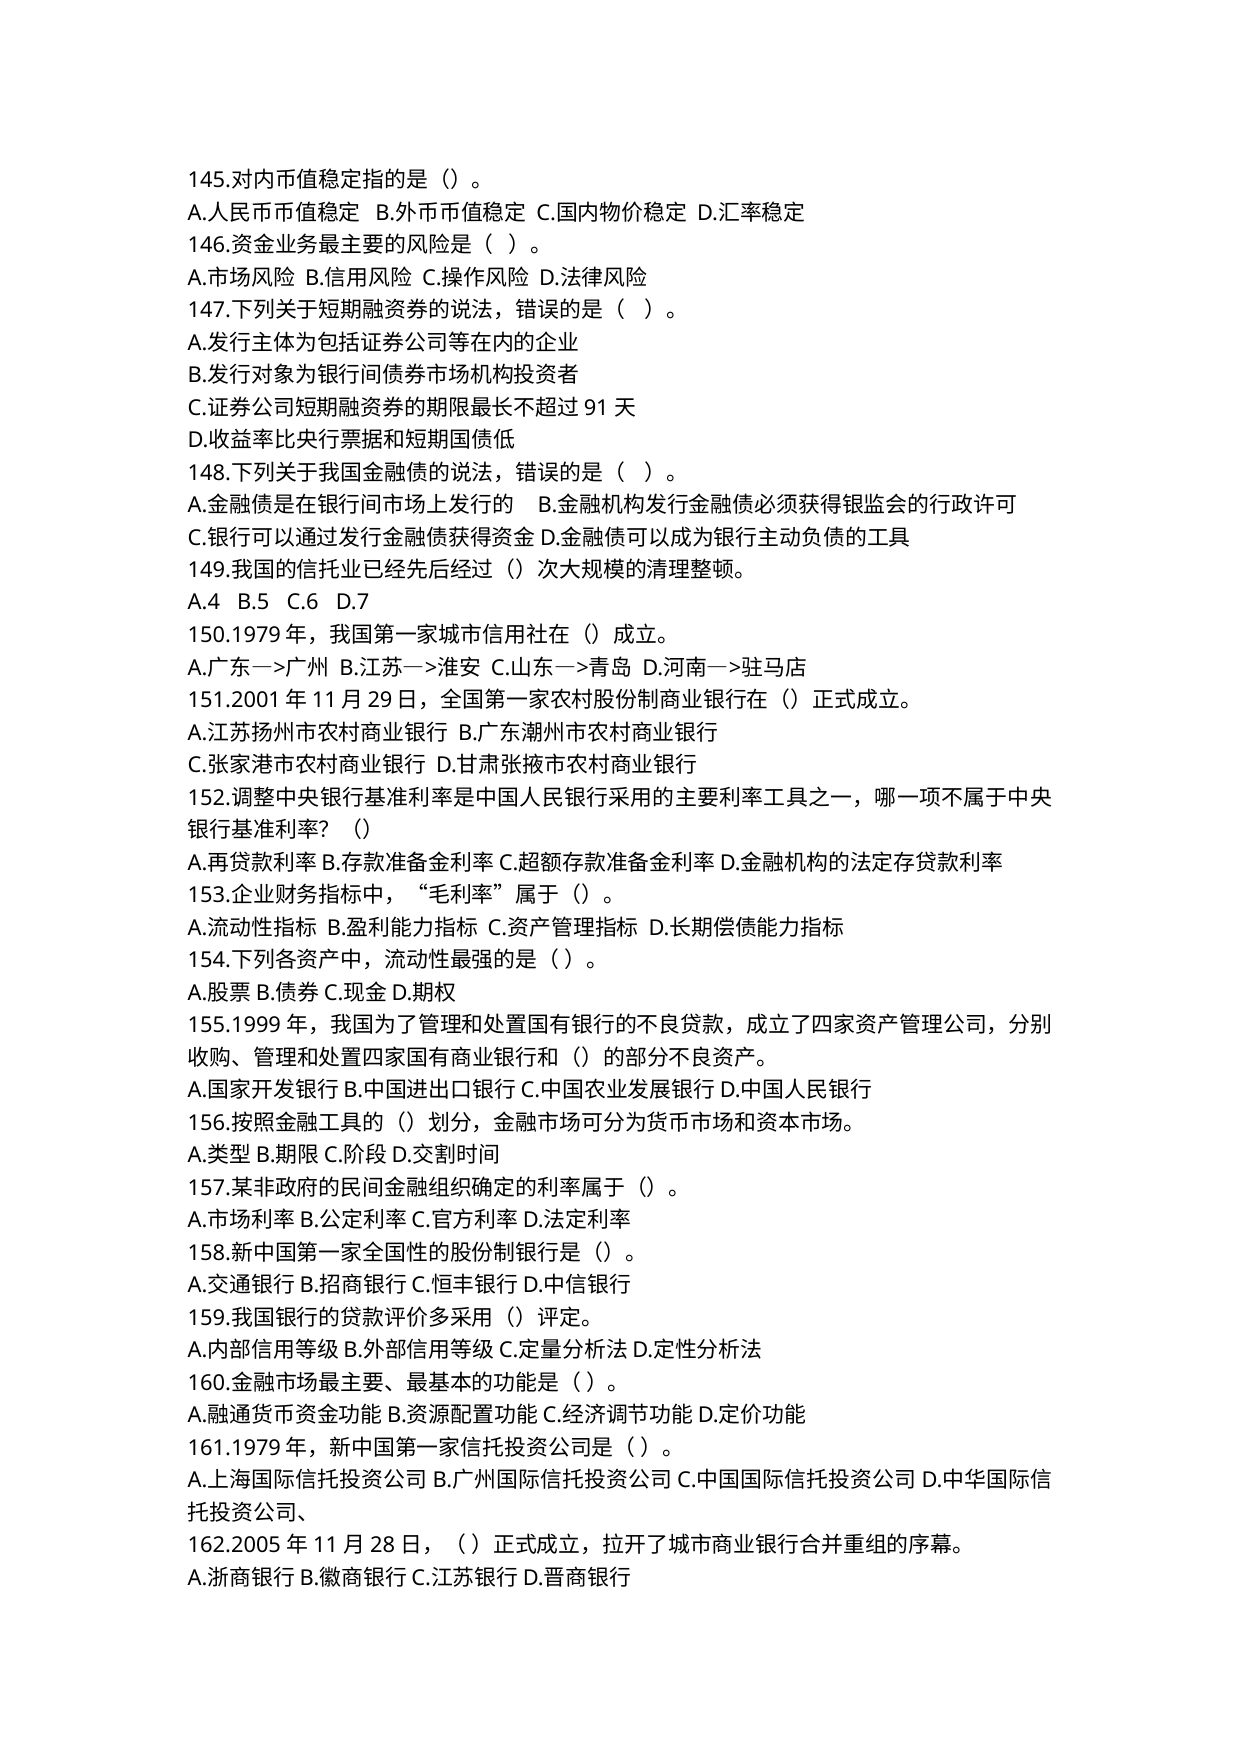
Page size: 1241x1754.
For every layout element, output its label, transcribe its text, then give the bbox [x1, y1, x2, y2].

text A.浙商银行B.徽商银行C.江苏银行D.晋商银行 [187, 1559, 1053, 1592]
text A.融通货币资金功能B.资源配置功能C.经济调节功能D.定价功能 [187, 1397, 1053, 1429]
text 162.2005 年11 月28 日，（ ）正式成立，拉开了城市商业银行合并重组的序幕。 [187, 1527, 1053, 1559]
text A.上海国际信托投资公司B.广州国际信托投资公司C.中国国际信托投资公司D.中华国际信托投资公司、 [187, 1462, 1053, 1527]
text 147.下列关于短期融资券的说法，错误的是（ ）。 [187, 292, 1053, 324]
text 146.资金业务最主要的风险是（ ）。 [187, 227, 1053, 259]
text 151.2001年11月29日，全国第一家农村股份制商业银行在（）正式成立。 [187, 682, 1053, 714]
text D.收益率比央行票据和短期国债低 [187, 422, 1053, 454]
text A.广东—>广州 B.江苏—>淮安 C.山东—>青岛 D.河南—>驻马店 [187, 649, 1053, 682]
text A.4 B.5 C.6 D.7 [187, 584, 1053, 617]
text A.类型B.期限C.阶段D.交割时间 [187, 1137, 1053, 1169]
text C.张家港市农村商业银行 D.甘肃张掖市农村商业银行 [187, 747, 1053, 779]
text 159.我国银行的贷款评价多采用（）评定。 [187, 1299, 1053, 1332]
text A.国家开发银行B.中国进出口银行C.中国农业发展银行D.中国人民银行 [187, 1072, 1053, 1104]
text A.市场利率B.公定利率C.官方利率D.法定利率 [187, 1202, 1053, 1234]
text A.再贷款利率B.存款准备金利率C.超额存款准备金利率D.金融机构的法定存贷款利率 [187, 844, 1053, 877]
text A.交通银行B.招商银行C.恒丰银行D.中信银行 [187, 1267, 1053, 1299]
text 160.金融市场最主要、最基本的功能是（ ）。 [187, 1364, 1053, 1397]
text A.金融债是在银行间市场上发行的 B.金融机构发行金融债必须获得银监会的行政许可 [187, 487, 1053, 519]
text 154.下列各资产中，流动性最强的是（ ）。 [187, 942, 1053, 974]
text A.江苏扬州市农村商业银行 B.广东潮州市农村商业银行 [187, 714, 1053, 747]
text C.证券公司短期融资券的期限最长不超过91 天 [187, 389, 1053, 422]
text 149.我国的信托业已经先后经过（）次大规模的清理整顿。 [187, 552, 1053, 584]
text 153.企业财务指标中，“毛利率”属于（）。 [187, 877, 1053, 909]
text 156.按照金融工具的（）划分，金融市场可分为货币市场和资本市场。 [187, 1104, 1053, 1137]
text 148.下列关于我国金融债的说法，错误的是（ ）。 [187, 454, 1053, 487]
text 158.新中国第一家全国性的股份制银行是（）。 [187, 1234, 1053, 1267]
text A.发行主体为包括证券公司等在内的企业 [187, 324, 1053, 357]
text 157.某非政府的民间金融组织确定的利率属于（）。 [187, 1169, 1053, 1202]
text 155.1999 年，我国为了管理和处置国有银行的不良贷款，成立了四家资产管理公司，分别收购、管理和处置四家国有商业银行和（）的部分不良资产。 [187, 1007, 1053, 1072]
text 150.1979年，我国第一家城市信用社在（）成立。 [187, 617, 1053, 649]
text A.股票B.债券C.现金D.期权 [187, 974, 1053, 1007]
text B.发行对象为银行间债券市场机构投资者 [187, 357, 1053, 389]
text 161.1979年，新中国第一家信托投资公司是（ ）。 [187, 1429, 1053, 1462]
text C.银行可以通过发行金融债获得资金D.金融债可以成为银行主动负债的工具 [187, 519, 1053, 552]
text 152.调整中央银行基准利率是中国人民银行采用的主要利率工具之一，哪一项不属于中央银行基准利率？（） [187, 779, 1053, 844]
text 145.对内币值稳定指的是（）。 [187, 162, 1053, 194]
text A.人民币币值稳定 B.外币币值稳定 C.国内物价稳定 D.汇率稳定 [187, 194, 1053, 227]
text A.市场风险 B.信用风险 C.操作风险 D.法律风险 [187, 259, 1053, 292]
text A.流动性指标 B.盈利能力指标 C.资产管理指标 D.长期偿债能力指标 [187, 909, 1053, 942]
text A.内部信用等级B.外部信用等级C.定量分析法D.定性分析法 [187, 1332, 1053, 1364]
